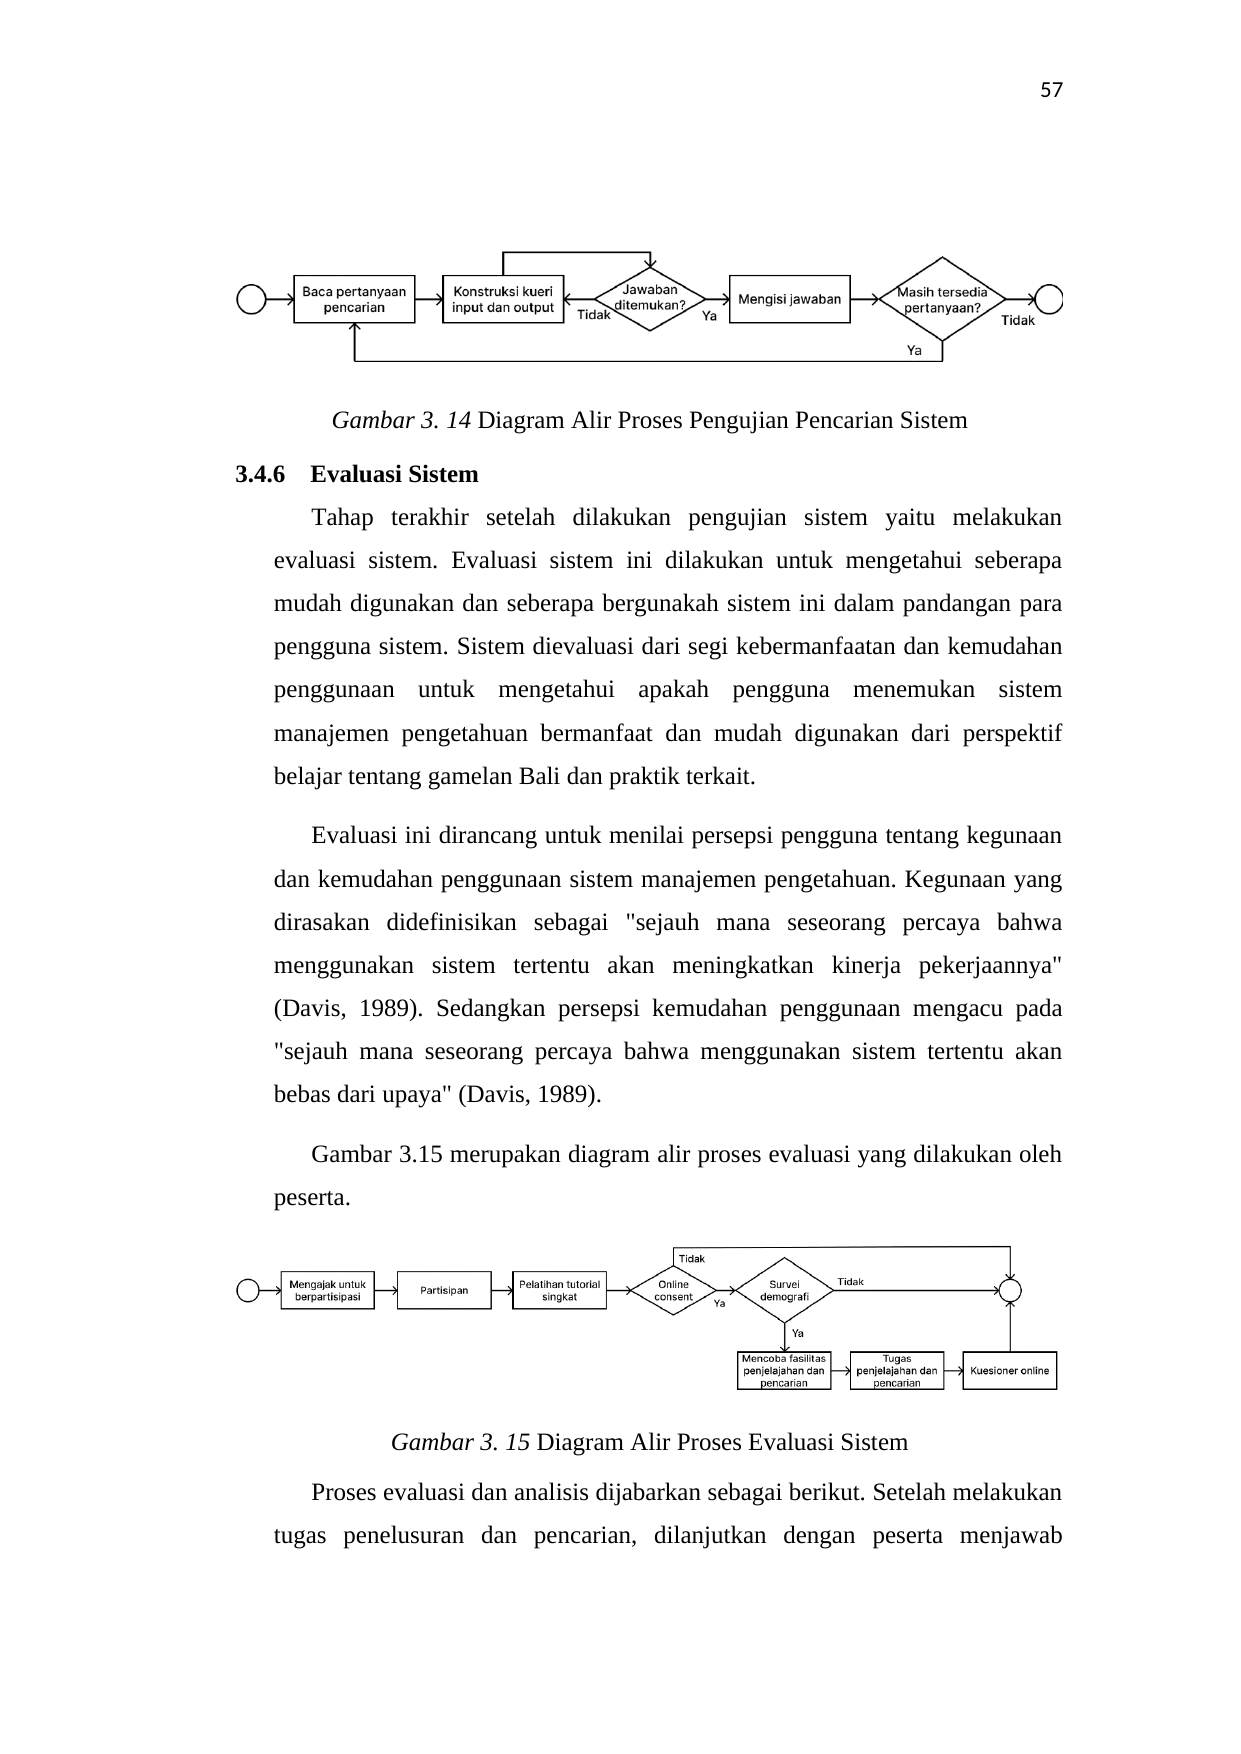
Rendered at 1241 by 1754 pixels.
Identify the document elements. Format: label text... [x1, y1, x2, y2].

text Gambar 3.15 merupakan diagram alir proses evaluasi yang dilakukan oleh peserta. [274, 1139, 1063, 1211]
text Gambar 3. Diagram Alir Proses Evaluasi Sistem [236, 1427, 1063, 1456]
text Evaluasi ini dirancang untuk menilai persepsi pengguna tentang kegunaan dan kemudahan penggunaan sistem manajemen pengetahuan. Kegunaan yang dirasakan didefinisikan sebagai "sejauh mana seseorang percaya bahwa menggunakan sistem tertentu akan meningkatkan kinerja pekerjaannya" (Davis, 1989). Sedangkan persepsi kemudahan penggunaan mengacu pada "sejauh mana seseorang percaya bahwa menggunakan sistem tertentu akan bebas dari upaya" (Davis, 1989). [274, 821, 1063, 1108]
subtitle Evaluasi Sistem [235, 459, 1063, 488]
text Gambar 3. Diagram Alir Proses Pengujian Pencarian Sistem [236, 405, 1063, 434]
picture [236, 1242, 1063, 1397]
text Tahap terakhir setelah dilakukan pengujian sistem yaitu melakukan evaluasi sistem. Evaluasi sistem ini dilakukan untuk mengetahui seberapa mudah digunakan dan seberapa bergunakah sistem ini dalam pandangan para pengguna sistem. Sistem dievaluasi dari segi kebermanfaatan dan kemudahan penggunaan untuk mengetahui apakah pengguna menemukan sistem manajemen pengetahuan bermanfaat dan mudah digunakan dari perspektif belajar tentang gamelan Bali dan praktik terkait. [274, 502, 1063, 789]
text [274, 1477, 1063, 1548]
picture [236, 236, 1063, 375]
